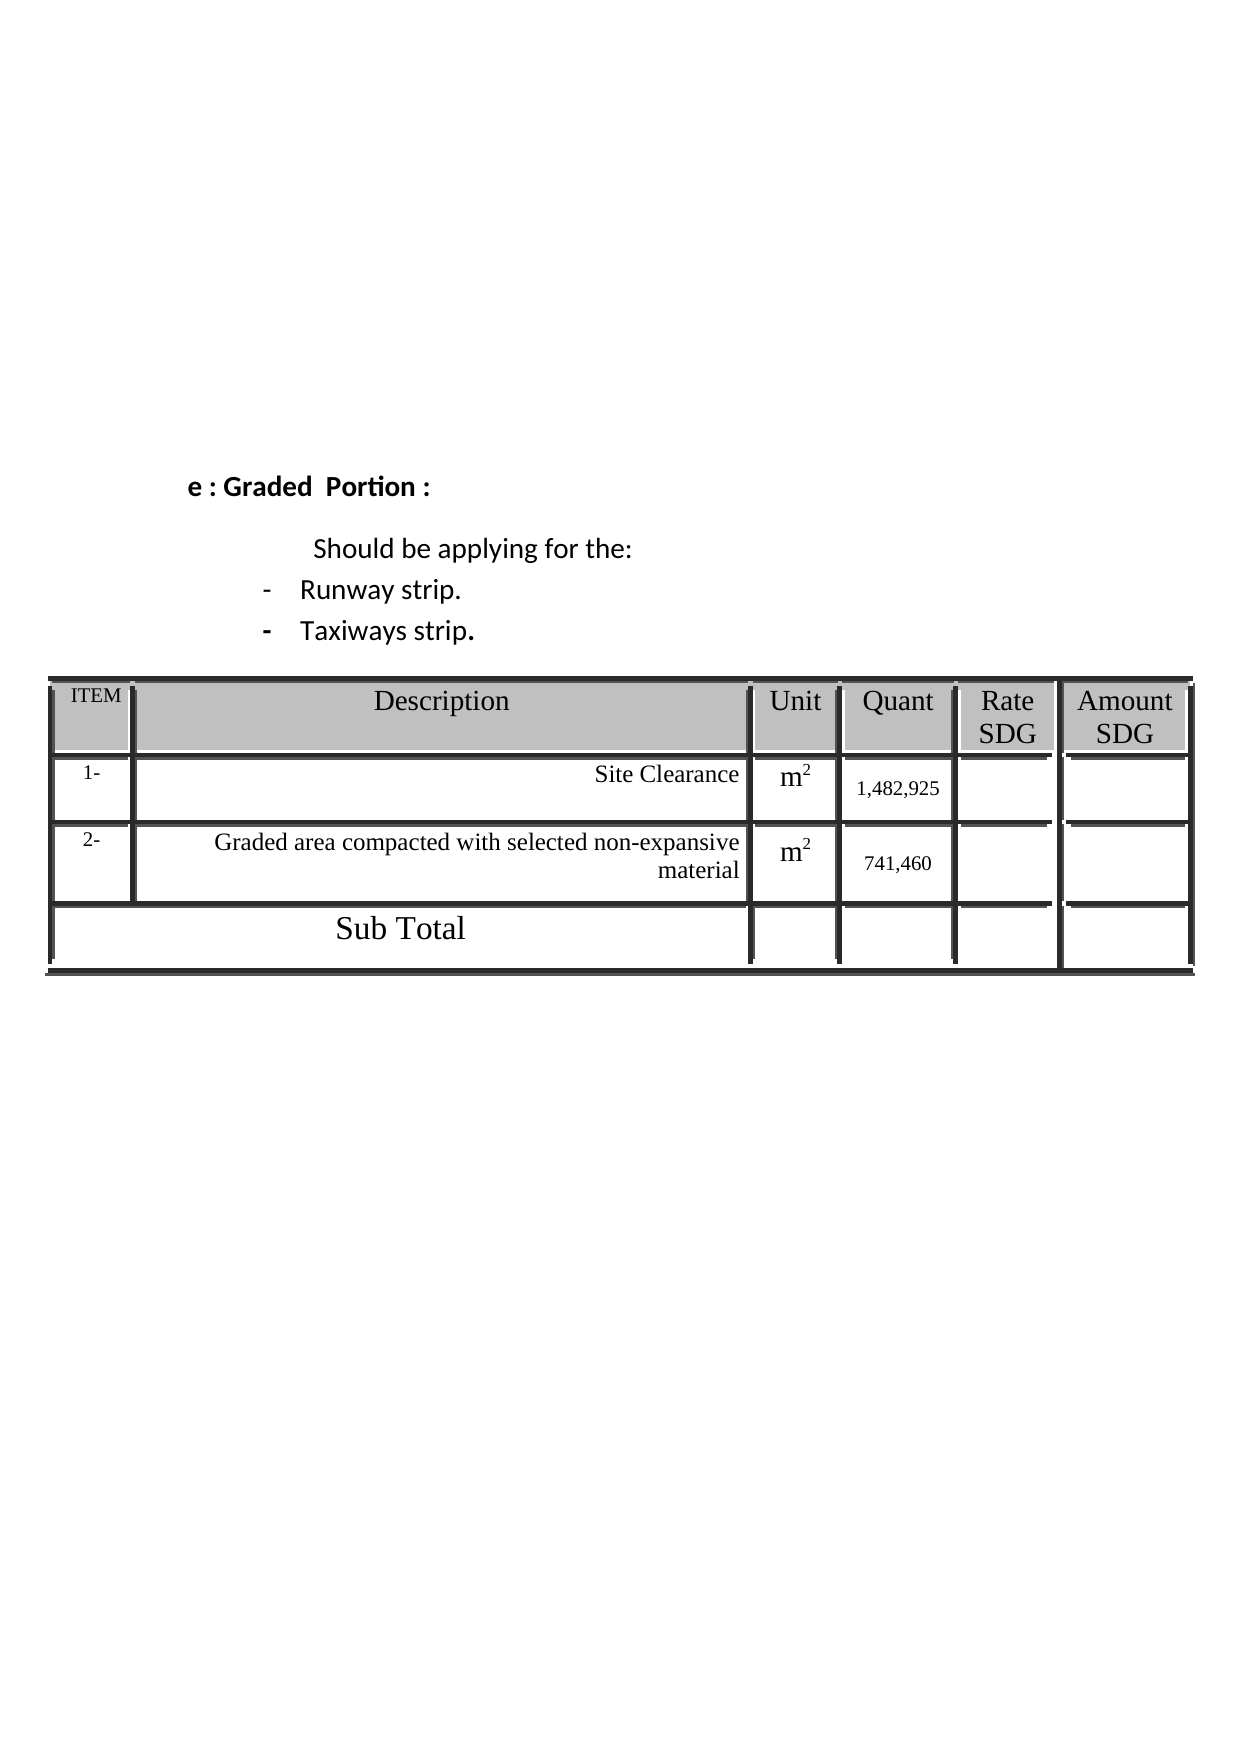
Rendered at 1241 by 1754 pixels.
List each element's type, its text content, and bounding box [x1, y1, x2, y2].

table_cell Graded area compacted with selected non-expansive material [137, 827, 746, 899]
list Should be applying for the: [300, 530, 1109, 566]
list Runway strip. [262, 571, 1109, 606]
table_header Rate SDG [956, 681, 1054, 750]
table_cell Sub Total [50, 908, 751, 966]
table_header Description [133, 681, 751, 750]
table_cell [956, 899, 1057, 966]
table_cell [961, 750, 1057, 817]
table_cell 1- [55, 760, 128, 817]
table_cell 1,482,925 [845, 760, 951, 817]
table_header ITEM [50, 681, 133, 750]
table_cell [1062, 817, 1185, 899]
table_cell Site Clearance [137, 760, 746, 817]
table_cell [1062, 899, 1190, 966]
table_header Amount SDG [1064, 681, 1190, 750]
text e : Graded Portion : [187, 468, 1109, 504]
list Taxiways strip. [262, 612, 1109, 647]
table_cell [840, 908, 956, 966]
table_cell 741,460 [845, 827, 951, 899]
table_cell 2- [55, 827, 128, 899]
table_cell [1062, 750, 1185, 817]
table_cell m2 [755, 827, 835, 899]
table_header Quant [840, 681, 956, 750]
table_header Unit [751, 681, 840, 750]
table_cell [751, 908, 840, 966]
table_cell [961, 817, 1057, 899]
table_cell m2 [755, 760, 835, 817]
